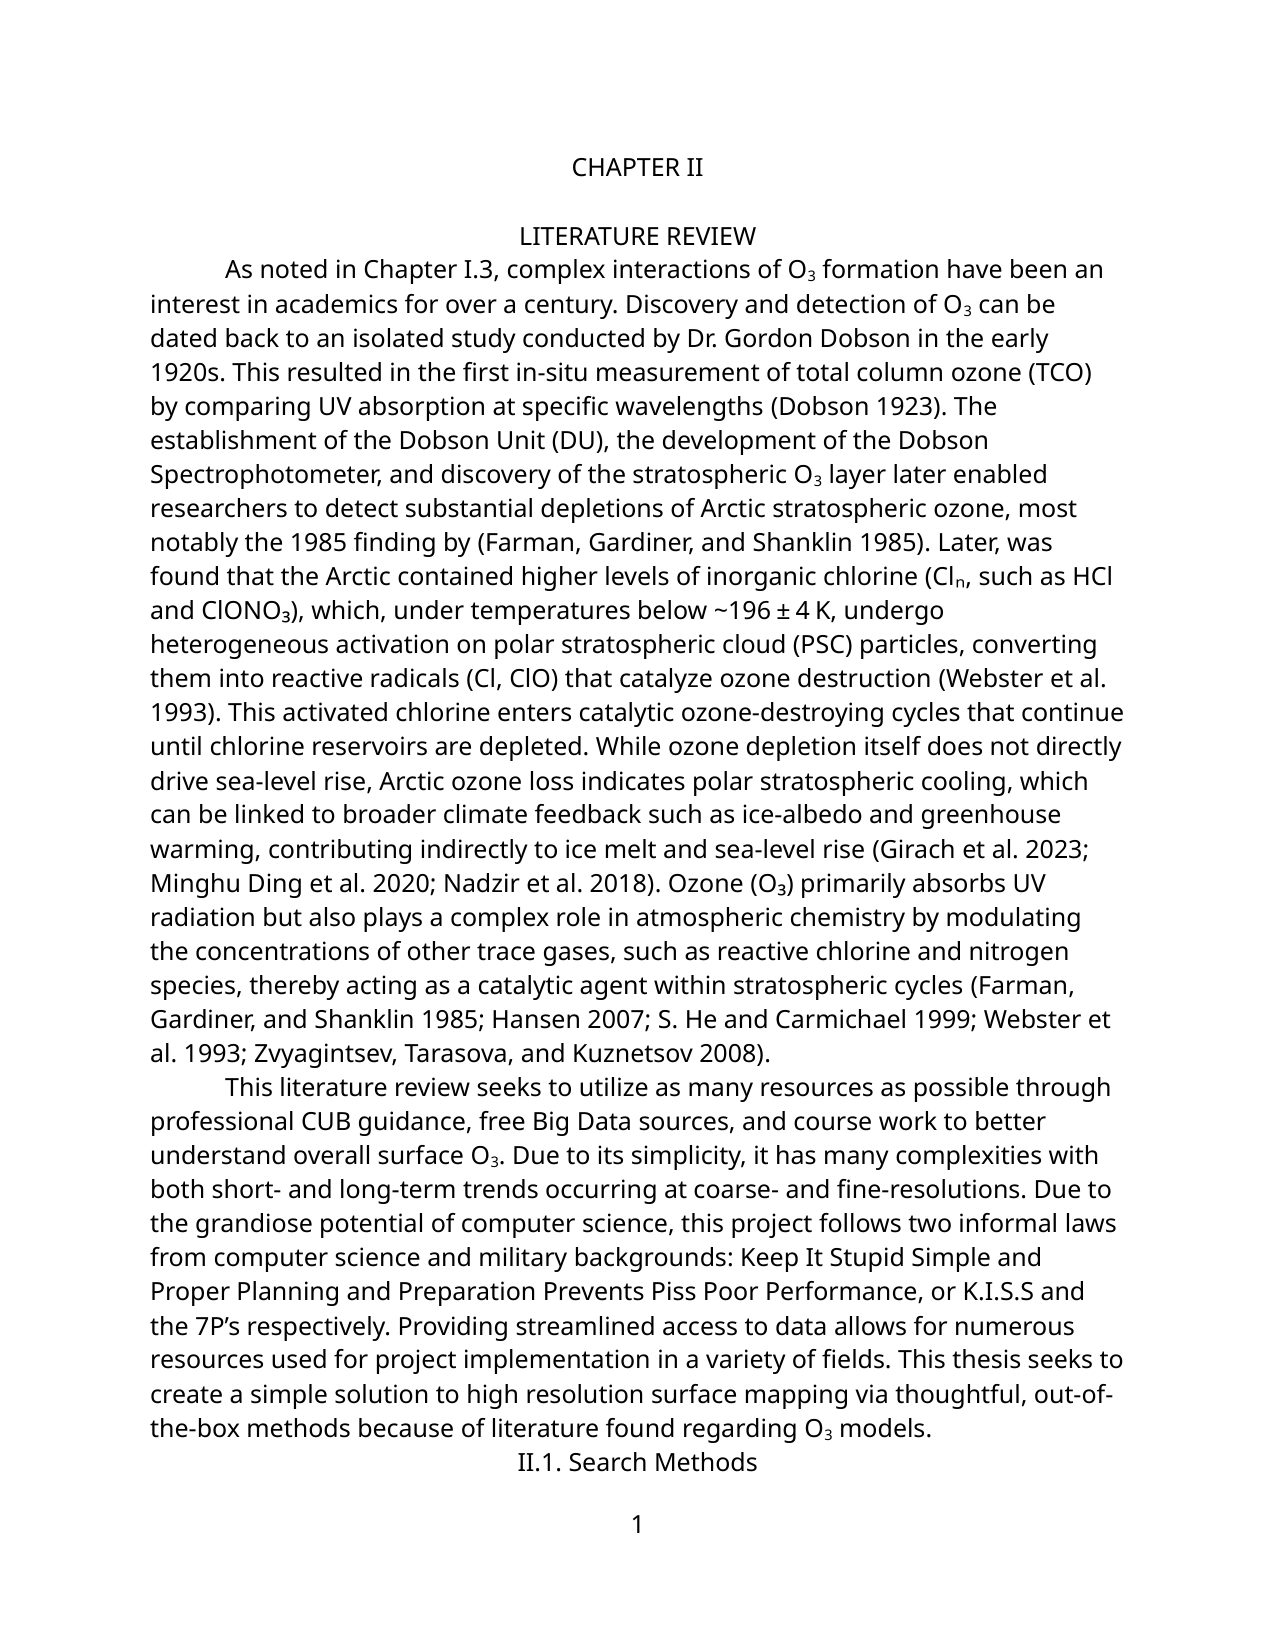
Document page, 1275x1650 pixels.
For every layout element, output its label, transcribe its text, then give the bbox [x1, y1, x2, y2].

text This literature review seeks to utilize as many resources as possible through professional CUB guidance, free Big Data sources, and course work to better understand overall surface O3. Due to its simplicity, it has many complexities with both short- and long-term trends occurring at coarse- and fine-resolutions. Due to the grandiose potential of computer science, this project follows two informal laws from computer science and military backgrounds: Keep It Stupid Simple and Proper Planning and Preparation Prevents Piss Poor Performance, or K.I.S.S and the 7P’s respectively. Providing streamlined access to data allows for numerous resources used for project implementation in a variety of fields. This thesis seeks to create a simple solution to high resolution surface mapping via thoughtful, out-of-the-box methods because of literature found regarding O3 models. [150, 1070, 1125, 1444]
text As noted in Chapter I.3, complex interactions of O3 formation have been an interest in academics for over a century. Discovery and detection of O3 can be dated back to an isolated study conducted by Dr. Gordon Dobson in the early 1920s. This resulted in the first in-situ measurement of total column ozone (TCO) by comparing UV absorption at specific wavelengths (Dobson 1923). The establishment of the Dobson Unit (DU), the development of the Dobson Spectrophotometer, and discovery of the stratospheric O3 layer later enabled researchers to detect substantial depletions of Arctic stratospheric ozone, most notably the 1985 finding by (Farman, Gardiner, and Shanklin 1985). Later, was found that the Arctic contained higher levels of inorganic chlorine (Clₙ, such as HCl and ClONO₃), which, under temperatures below ~196 ± 4 K, undergo heterogeneous activation on polar stratospheric cloud (PSC) particles, converting them into reactive radicals (Cl, ClO) that catalyze ozone destruction (Webster et al. 1993). This activated chlorine enters catalytic ozone-destroying cycles that continue until chlorine reservoirs are depleted. While ozone depletion itself does not directly drive sea-level rise, Arctic ozone loss indicates polar stratospheric cooling, which can be linked to broader climate feedback such as ice-albedo and greenhouse warming, contributing indirectly to ice melt and sea-level rise (Girach et al. 2023; Minghu Ding et al. 2020; Nadzir et al. 2018). Ozone (O₃) primarily absorbs UV radiation but also plays a complex role in atmospheric chemistry by modulating the concentrations of other trace gases, such as reactive chlorine and nitrogen species, thereby acting as a catalytic agent within stratospheric cycles (Farman, Gardiner, and Shanklin 1985; Hansen 2007; S. He and Carmichael 1999; Webster et al. 1993; Zvyagintsev, Tarasova, and Kuznetsov 2008). [150, 252, 1125, 1070]
text II.1. Search Methods [150, 1444, 1125, 1478]
text CHAPTER II [150, 150, 1125, 184]
text LITERATURE REVIEW [150, 218, 1125, 252]
